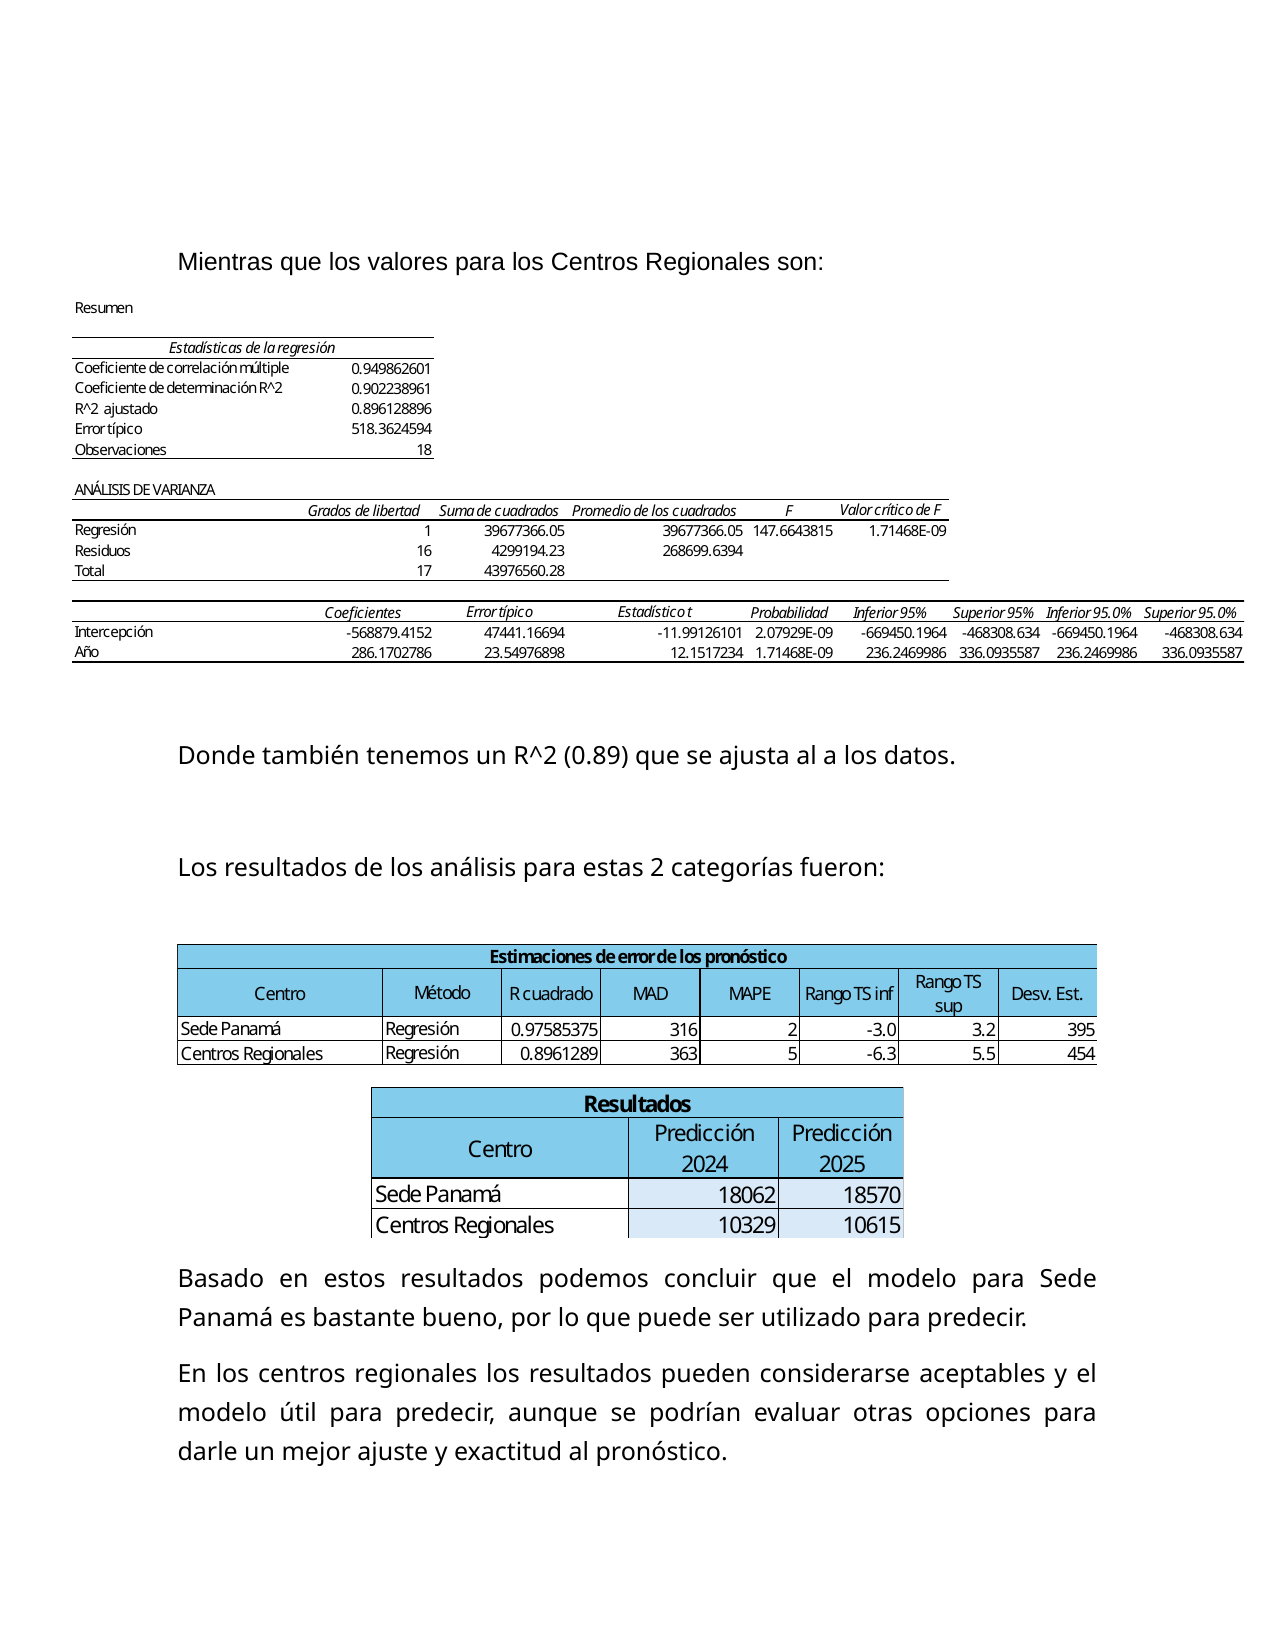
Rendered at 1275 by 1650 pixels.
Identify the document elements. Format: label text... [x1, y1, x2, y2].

text En los centros regionales los resultados pueden considerarse aceptables y el modelo útil para predecir, aunque se podrían evaluar otras opciones para darle un mejor ajuste y exactitud al pronóstico. [177, 1356, 1098, 1468]
text Donde también tenemos un R^2 (0.89) que se ajusta al a los datos. [177, 738, 1098, 772]
text Basado en estos resultados podemos concluir que el modelo para Sede Panamá es bastante bueno, por lo que puede ser utilizado para predecir. [177, 1261, 1098, 1334]
text Los resultados de los análisis para estas 2 categorías fueron: [177, 849, 1098, 883]
text Mientras que los valores para los Centros Regionales son: [177, 247, 1098, 276]
